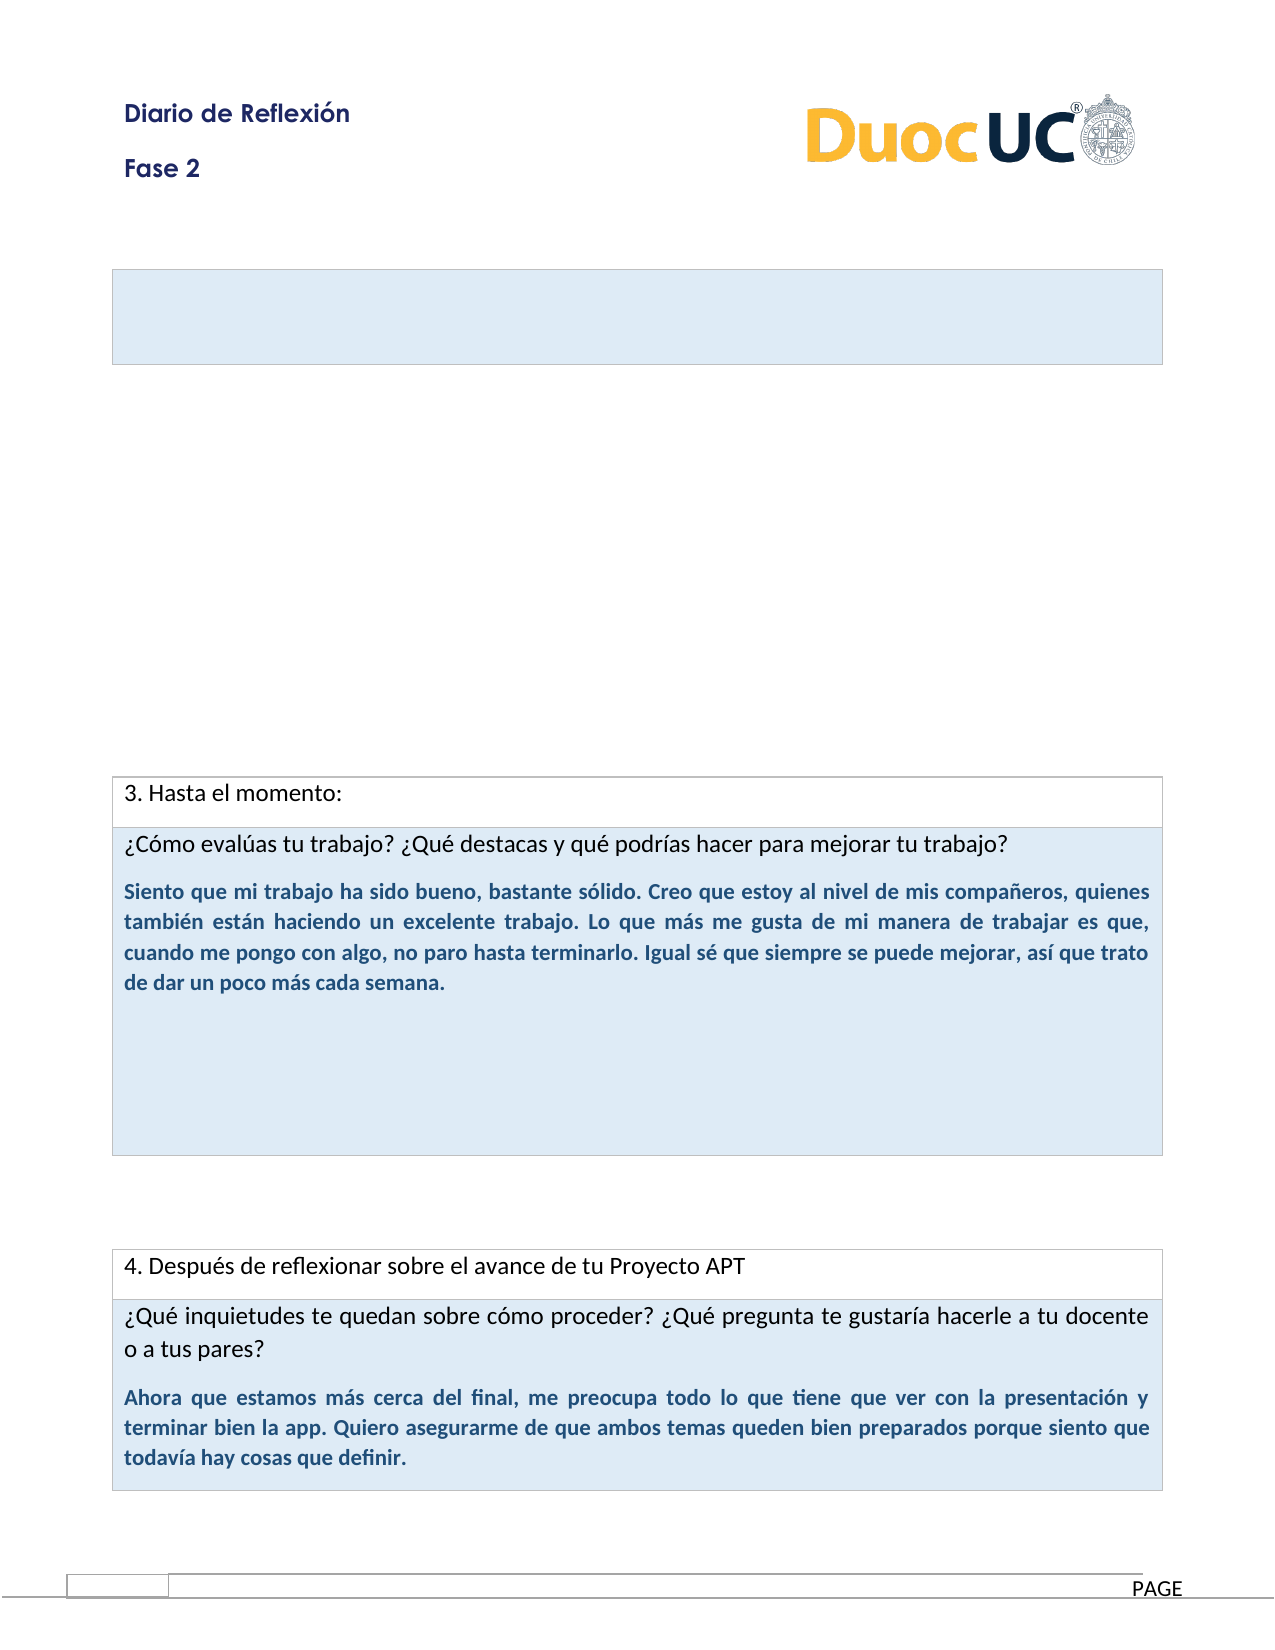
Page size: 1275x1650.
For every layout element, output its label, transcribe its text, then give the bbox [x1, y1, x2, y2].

table_header 3. Hasta el momento: [113, 778, 1162, 827]
picture [807, 94, 1135, 165]
table_cell ¿Cómo evalúas tu trabajo? ¿Qué destacas y qué podrías hacer para mejorar tu trabajo? Siento que mi trabajo ha sido bueno, bastante sólido. Creo que estoy al nivel de mis compañeros, quienes también están haciendo un excelente trabajo. Lo que más me gusta de mi manera de trabajar es que, cuando me pongo con algo, no paro hasta terminarlo. Igual sé que siempre se puede mejorar, así que trato de dar un poco más cada semana. [113, 828, 1162, 1155]
table_header 4. Después de reflexionar sobre el avance de tu Proyecto APT [113, 1250, 1162, 1299]
